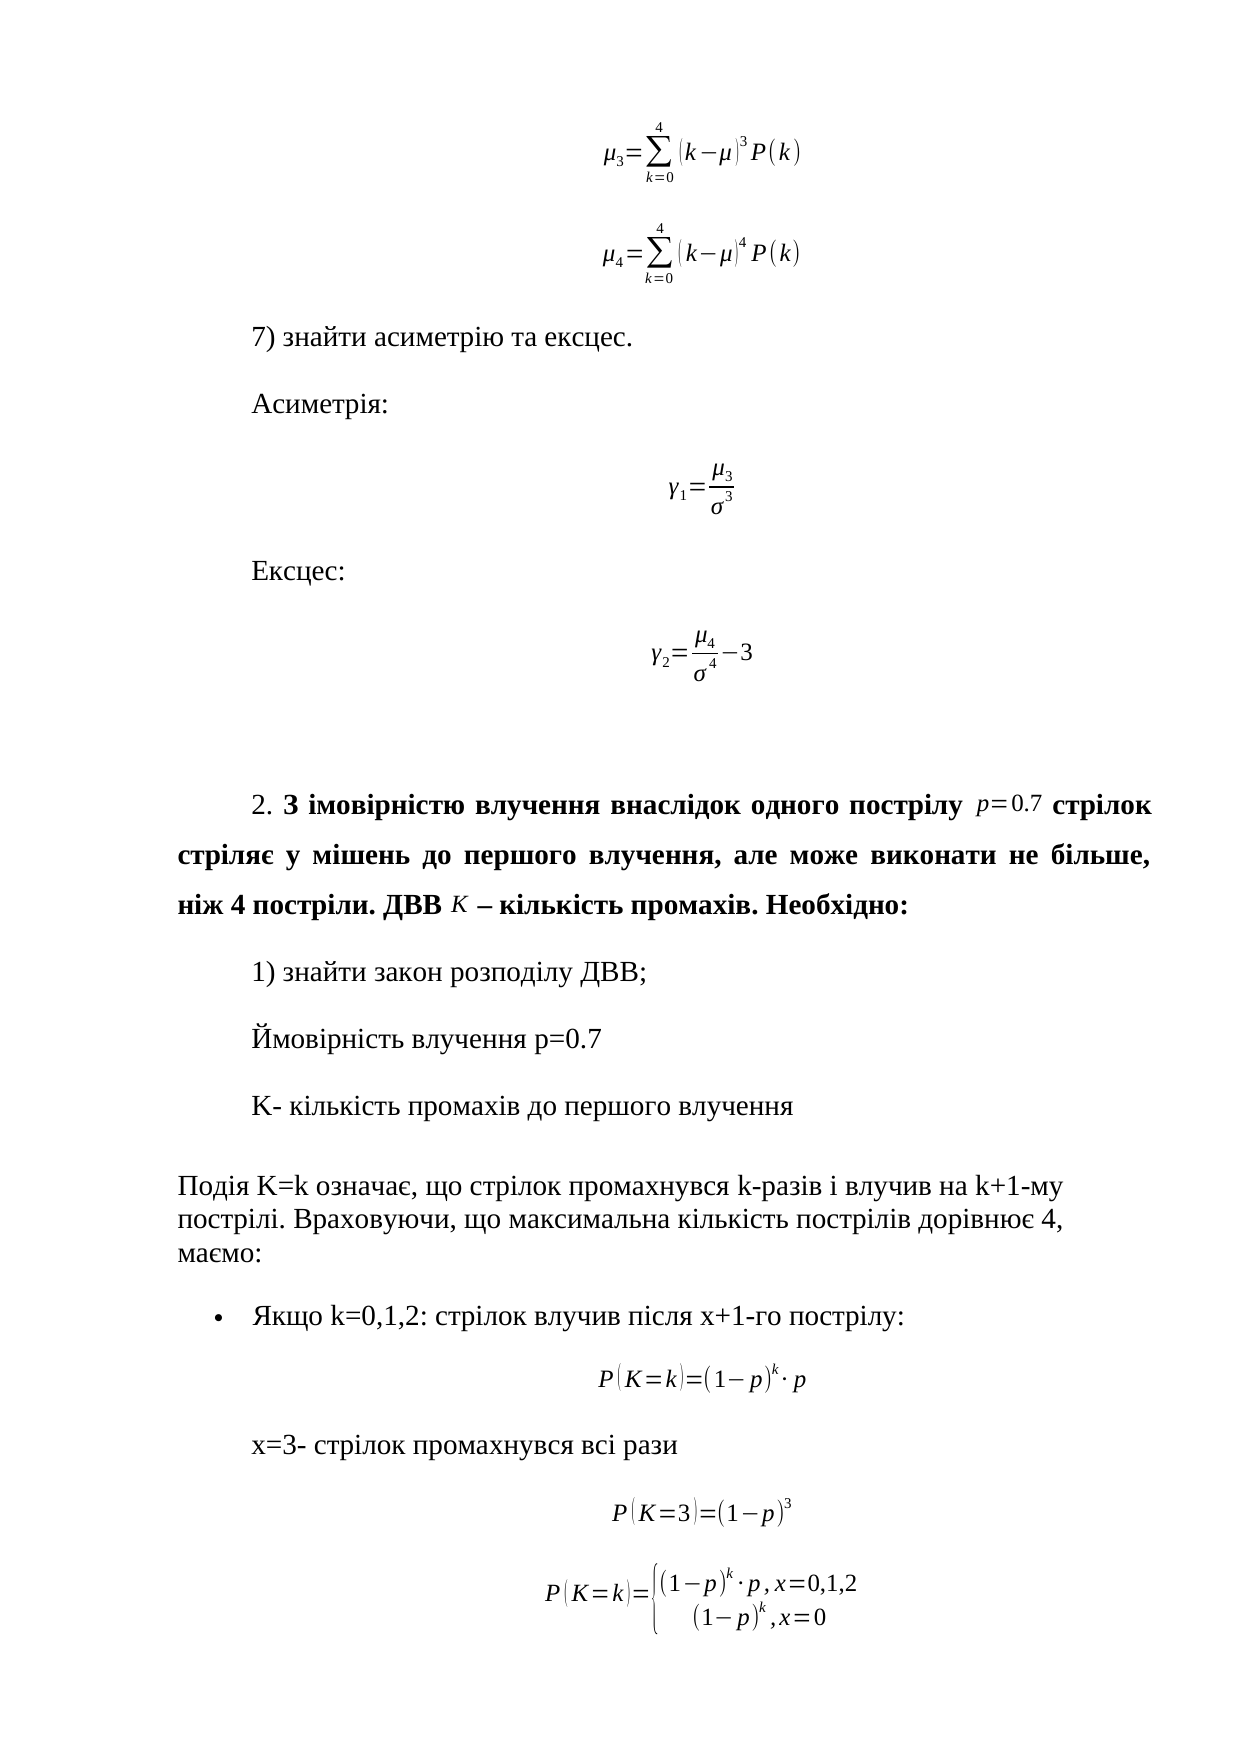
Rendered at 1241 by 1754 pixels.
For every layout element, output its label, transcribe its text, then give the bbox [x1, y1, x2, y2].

list Якщо k=0,1,2: стрілок влучив після x+1-го пострілу: [215, 1298, 1152, 1331]
text Ймовірність влучення p=0.7 [177, 1021, 1152, 1055]
text K- кількість промахів до першого влучення [177, 1088, 1152, 1122]
text Подія K=k означає, що стрілок промахнувся k-разів і влучив на k+1-му пострілі. Враховуючи, що максимальна кількість пострілів дорівнює 4, маємо: [177, 1168, 1152, 1268]
text 2. З імовірністю влучення внаслідок одного пострілу стрілок стріляє у мішень до першого влучення, але може виконати не більше, ніж 4 постріли. ДВВ – кількість промахів. Необхідно: [177, 787, 1152, 921]
text Ексцес: [177, 553, 1152, 587]
text 7) знайти асиметрію та ексцес. [177, 319, 1152, 353]
text 1) знайти закон розподілу ДВВ; [177, 954, 1152, 988]
text x=3- стрілок промахнувся всі рази [177, 1427, 1152, 1461]
text Асиметрія: [177, 387, 1152, 420]
